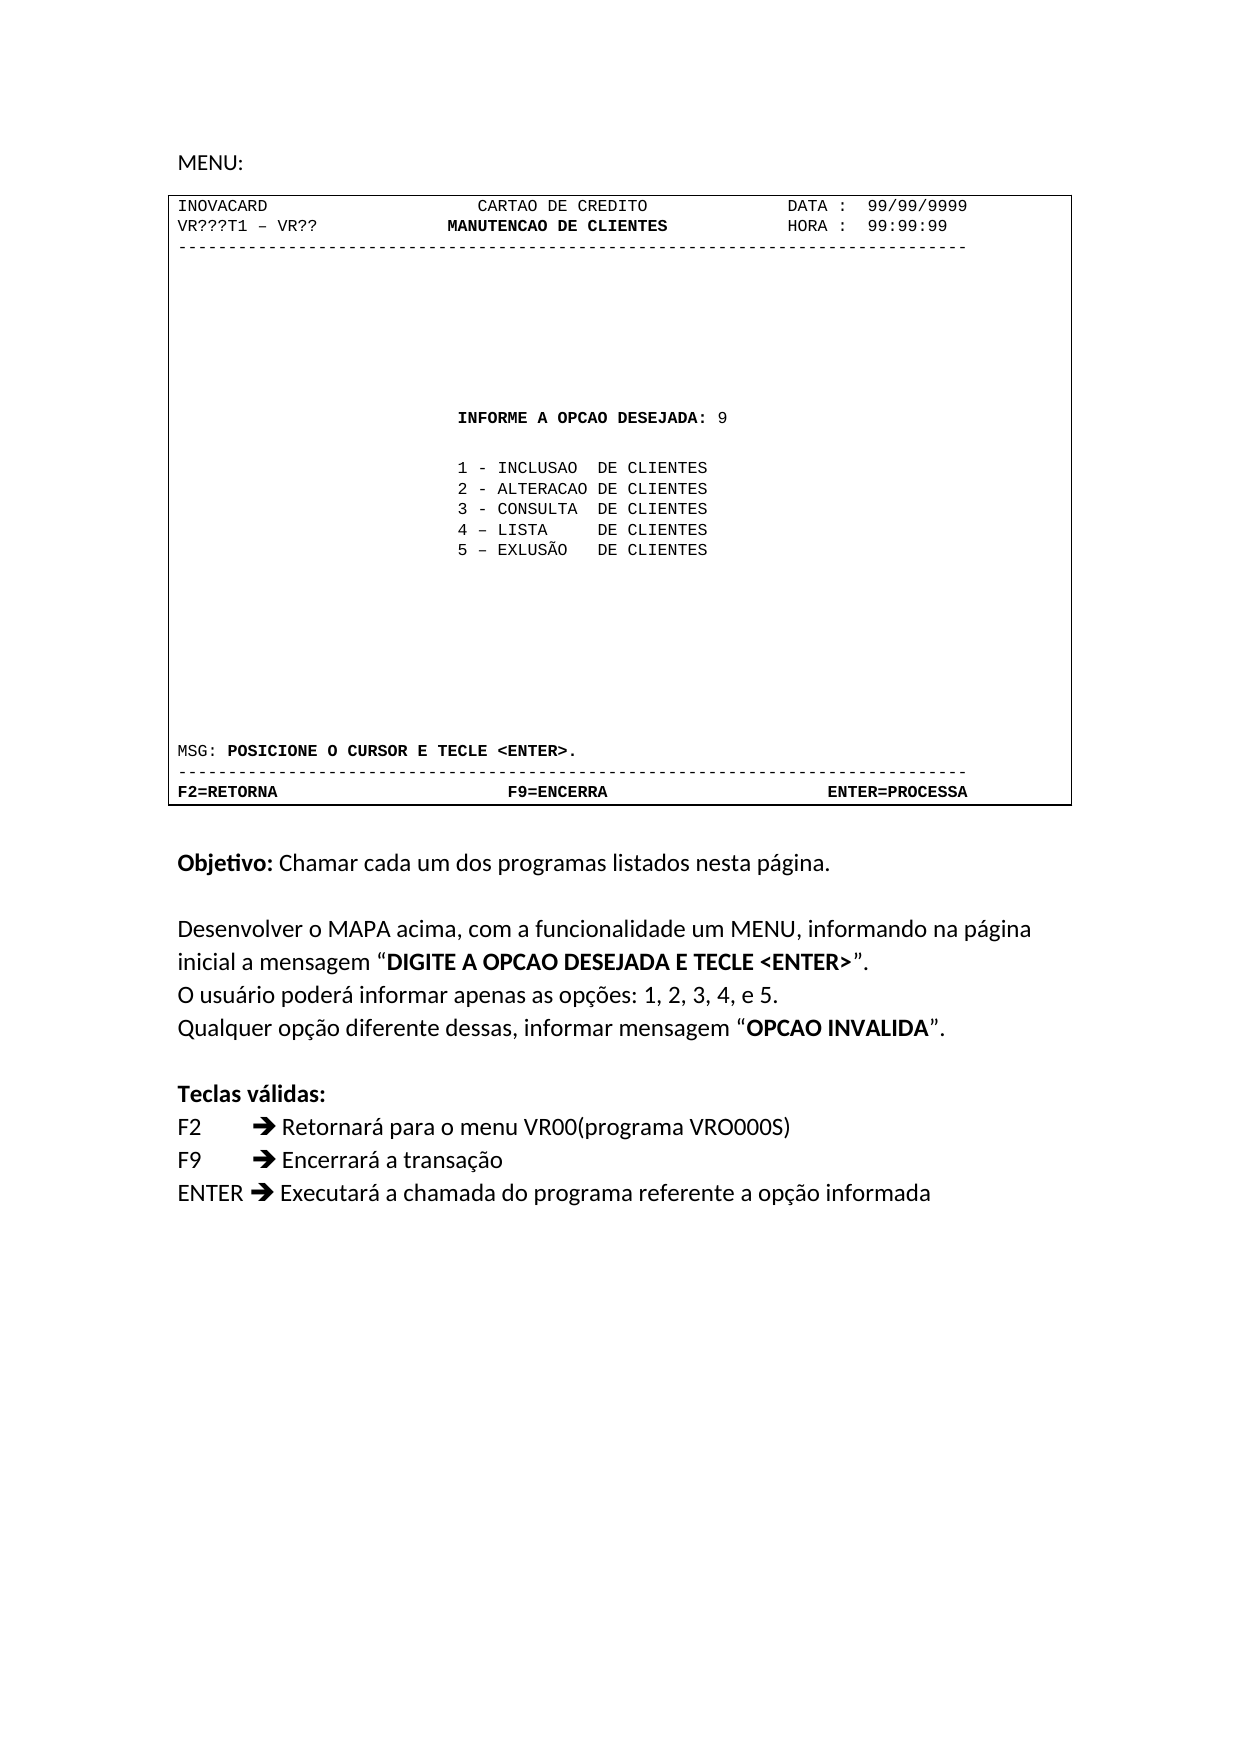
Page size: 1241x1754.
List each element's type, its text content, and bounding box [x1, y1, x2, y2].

text MENU: [177, 148, 1063, 176]
text ------------------------------------------------------------------------------- [169, 760, 1071, 780]
text 1 - INCLUSAO DE CLIENTES [169, 457, 1071, 477]
text F9 Encerrará a transação [177, 1144, 1063, 1174]
text ------------------------------------------------------------------------------- [169, 235, 1071, 257]
text O usuário poderá informar apenas as opções: 1, 2, 3, 4, e 5. [177, 979, 1063, 1010]
text MSG: POSICIONE O CURSOR E TECLE <ENTER>. [169, 740, 1071, 760]
text INOVACARD CARTAO DE CREDITO DATA : 99/99/9999 [169, 196, 1071, 215]
text 4 – LISTA DE CLIENTES [169, 518, 1071, 538]
text 5 – EXLUSÃO DE CLIENTES [169, 538, 1071, 560]
text F2 Retornará para o menu VR00(programa VRO000S) [177, 1111, 1063, 1141]
text Desenvolver o MAPA acima, com a funcionalidade um MENU, informando na página inicial a mensagem “DIGITE A OPCAO DESEJADA E TECLE <ENTER>”. [177, 913, 1063, 977]
text 2 - ALTERACAO DE CLIENTES [169, 477, 1071, 498]
text INFORME A OPCAO DESEJADA: 9 [169, 406, 1071, 428]
text ENTER Executará a chamada do programa referente a opção informada [177, 1177, 1063, 1207]
text VR???T1 – VR?? MANUTENCAO DE CLIENTES HORA : 99:99:99 [169, 215, 1071, 235]
text 3 - CONSULTA DE CLIENTES [169, 498, 1071, 518]
text Teclas válidas: [177, 1078, 1063, 1108]
text Qualquer opção diferente dessas, informar mensagem “OPCAO INVALIDA”. [177, 1012, 1063, 1043]
text F2=RETORNA F9=ENCERRA ENTER=PROCESSA [169, 780, 1071, 804]
text Objetivo: Chamar cada um dos programas listados nesta página. [177, 848, 1063, 878]
